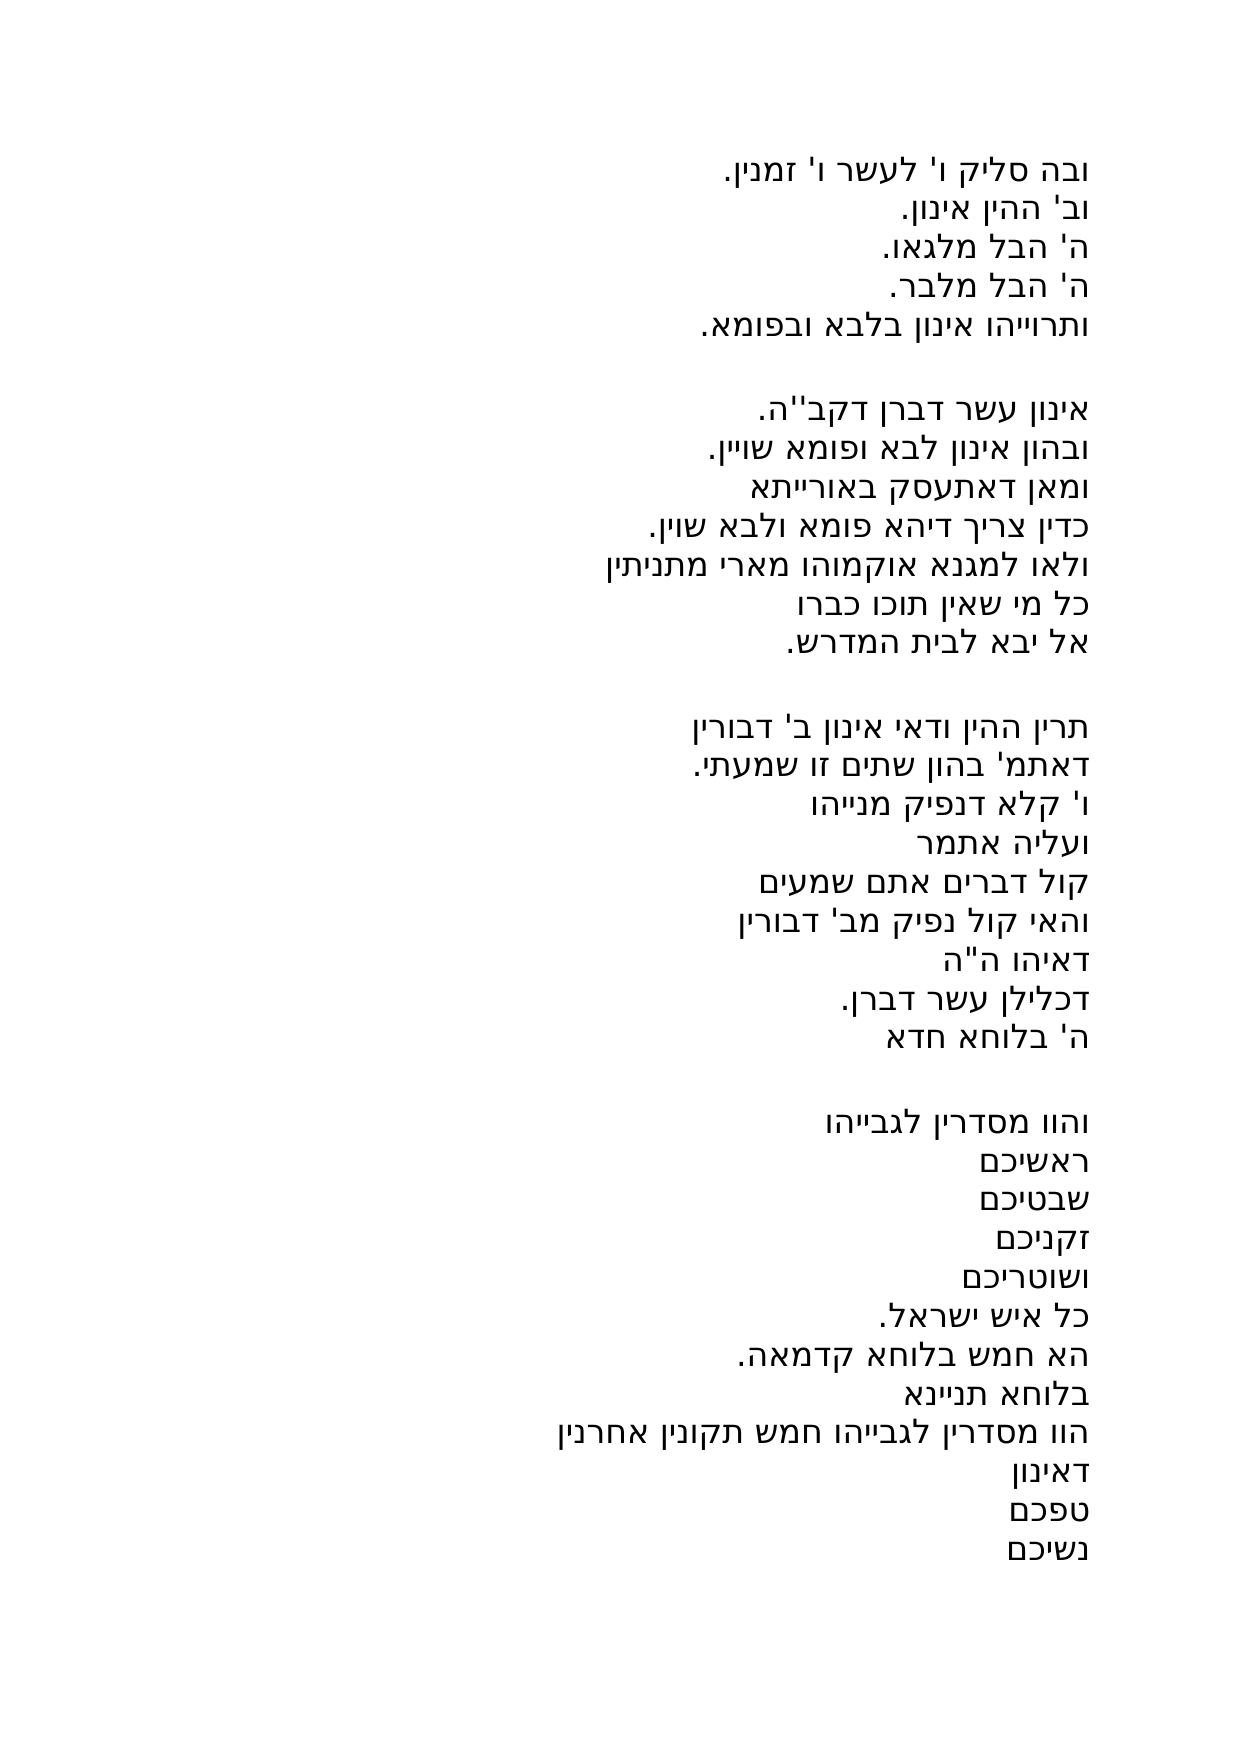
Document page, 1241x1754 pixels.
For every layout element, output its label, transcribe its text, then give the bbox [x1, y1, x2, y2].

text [150, 1102, 1090, 1568]
text אינון עשר דברן דקב''ה. ובהון אינון לבא ופומא שויין. ומאן דאתעסק באורייתא כדין צריך דיהא פומא ולבא שוין. ולאו למגנא אוקמוהו מארי מתניתין כל מי שאין תוכו כברו אל יבא לבית המדרש. [150, 390, 1090, 662]
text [150, 150, 1090, 344]
text תרין ההין ודאי אינון ב' דבורין דאתמ' בהון שתים זו שמעתי. ו' קלא דנפיק מנייהו ועליה אתמר קול דברים אתם שמעים והאי קול נפיק מב' דבורין דאיהו ה"ה דכלילן עשר דברן. ה' בלוחא חדא [150, 707, 1090, 1057]
